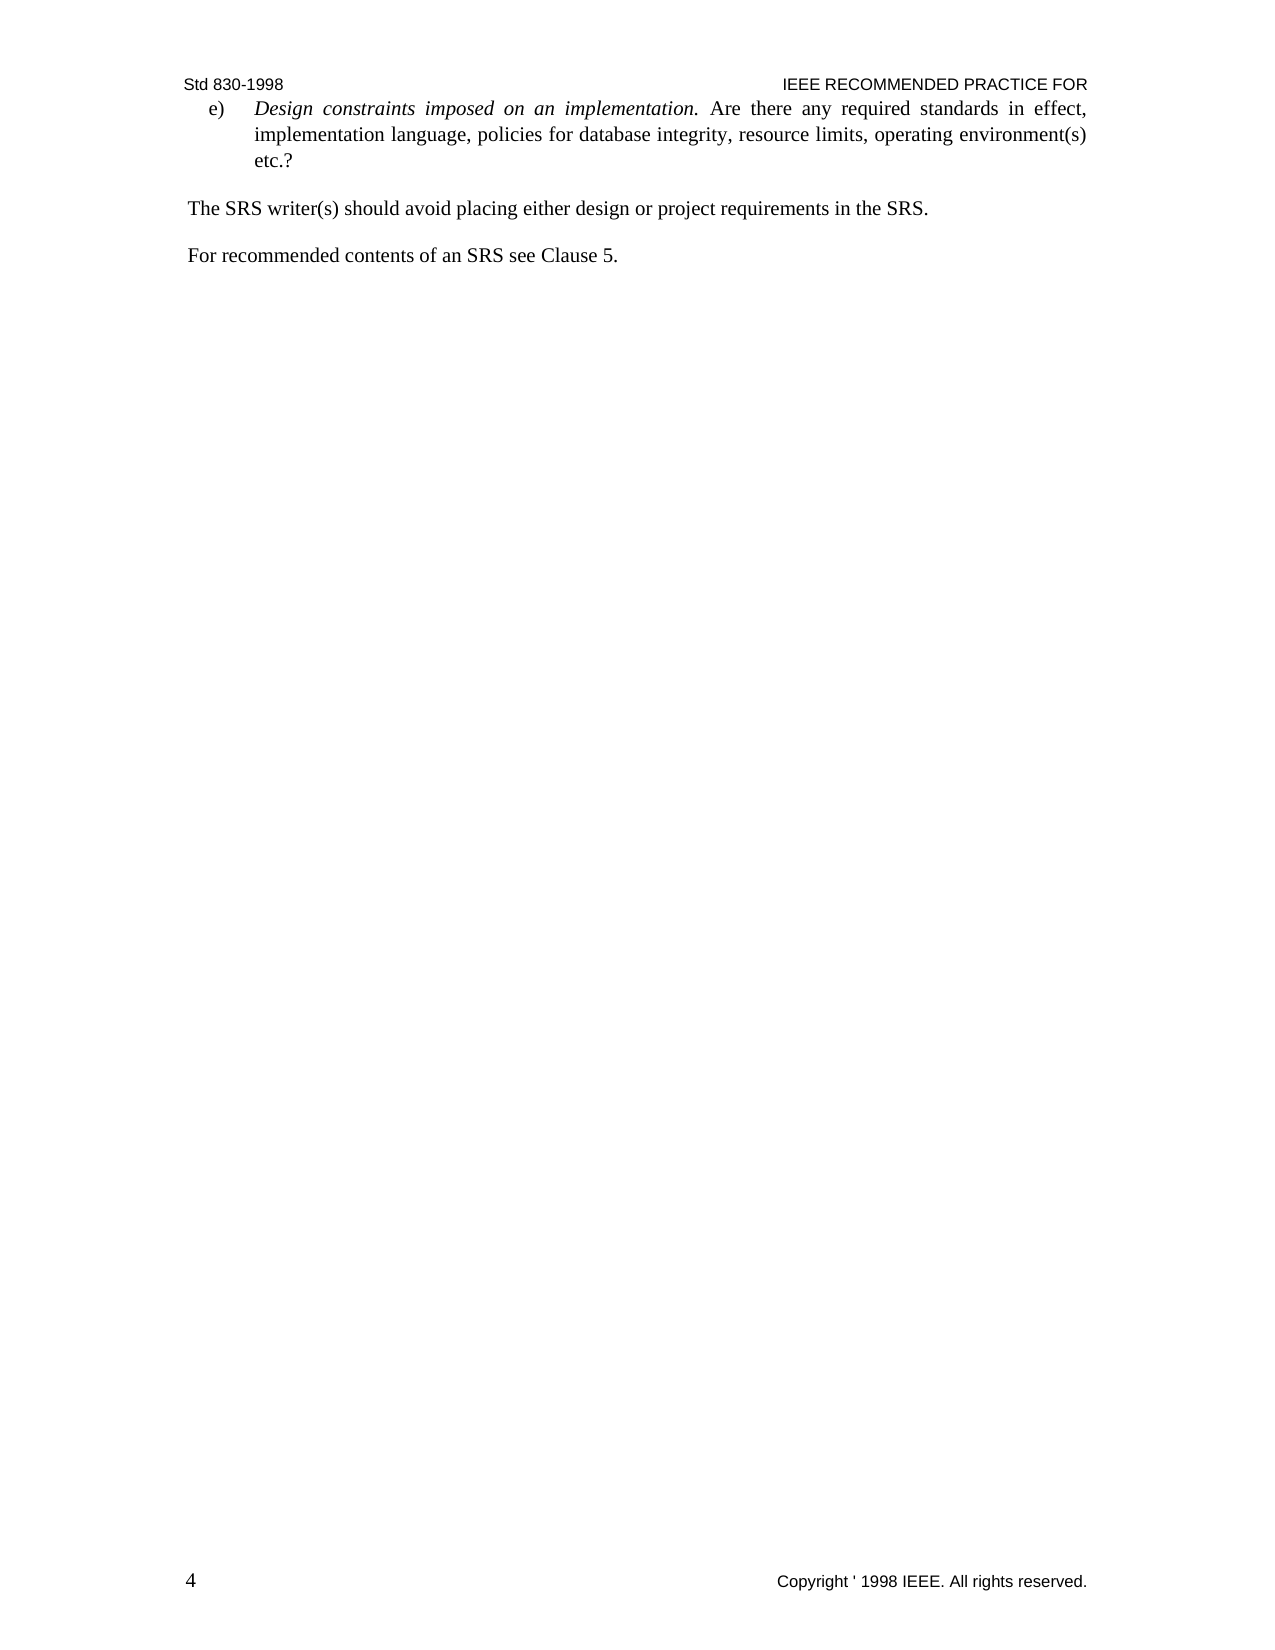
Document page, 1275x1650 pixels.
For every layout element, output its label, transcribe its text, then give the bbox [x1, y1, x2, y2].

text For recommended contents of an SRS see Clause 5. [187, 243, 1088, 267]
text The SRS writer(s) should avoid placing either design or project requirements in the SRS. [187, 196, 1088, 220]
list Design constraints imposed on an implementation. Are there any required standards in effect, implementation language, policies for database integrity, resource limits, operating environment(s) etc.? [208, 96, 1088, 172]
